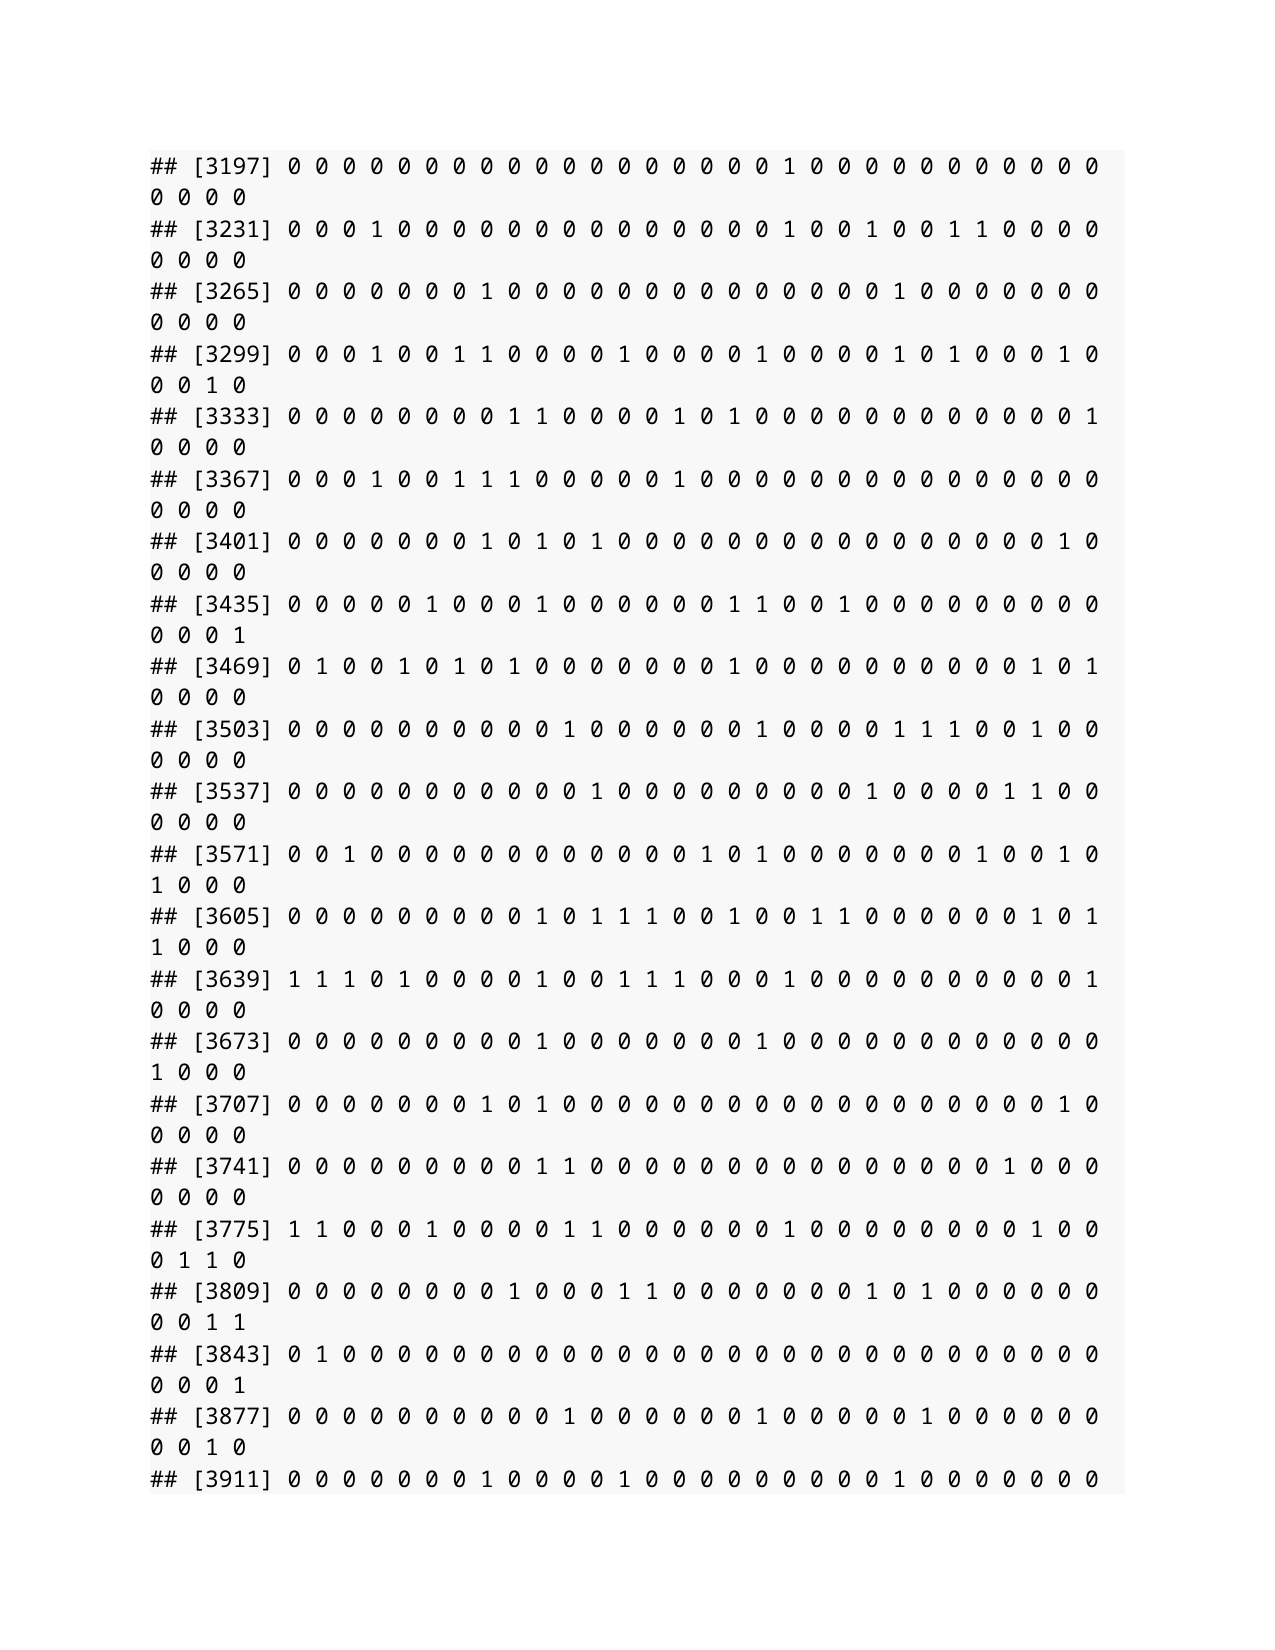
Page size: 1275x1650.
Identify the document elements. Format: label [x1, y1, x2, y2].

text [150, 150, 1125, 1494]
